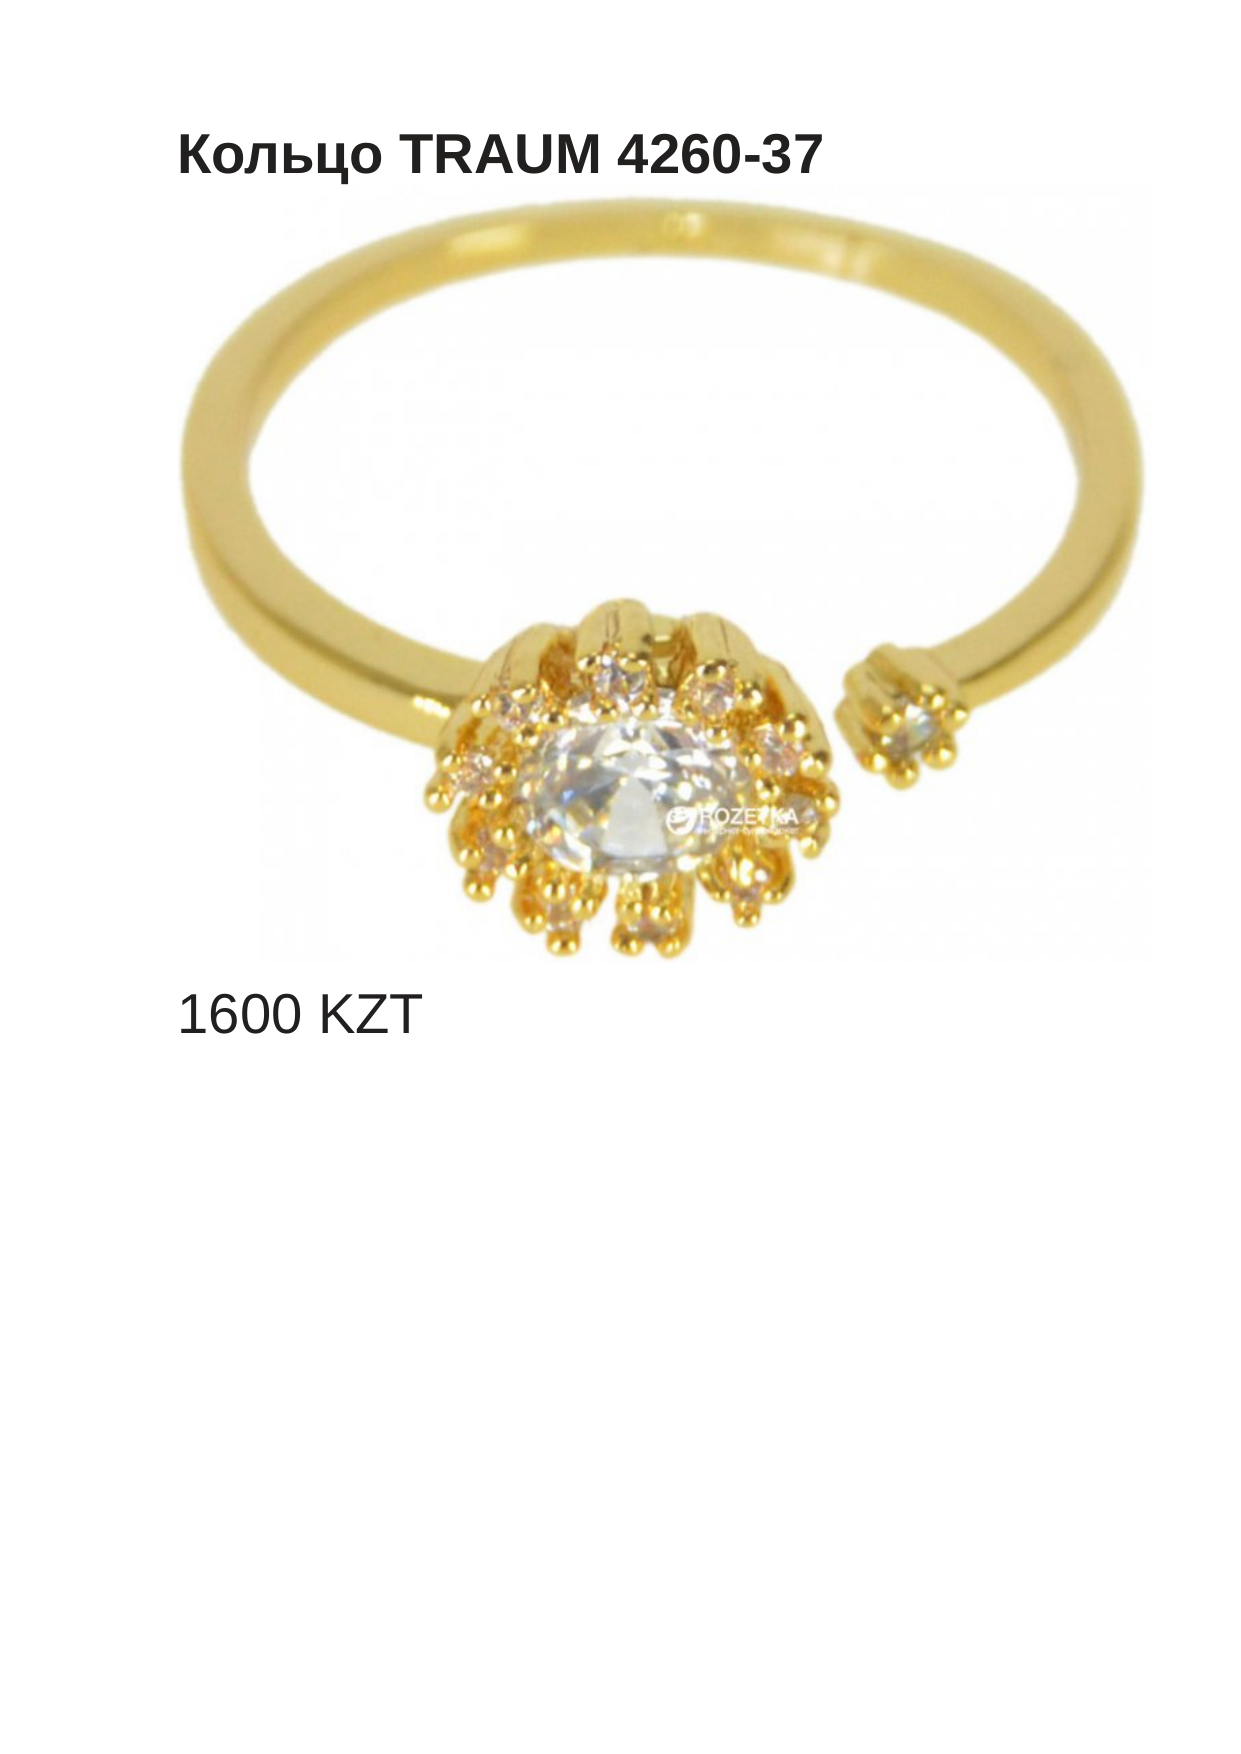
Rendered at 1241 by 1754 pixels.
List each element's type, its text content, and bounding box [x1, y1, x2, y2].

text 1600 KZT [177, 981, 1152, 1046]
picture [177, 185, 1152, 963]
subtitle Кольцо TRAUM 4260-37 [177, 118, 1152, 185]
